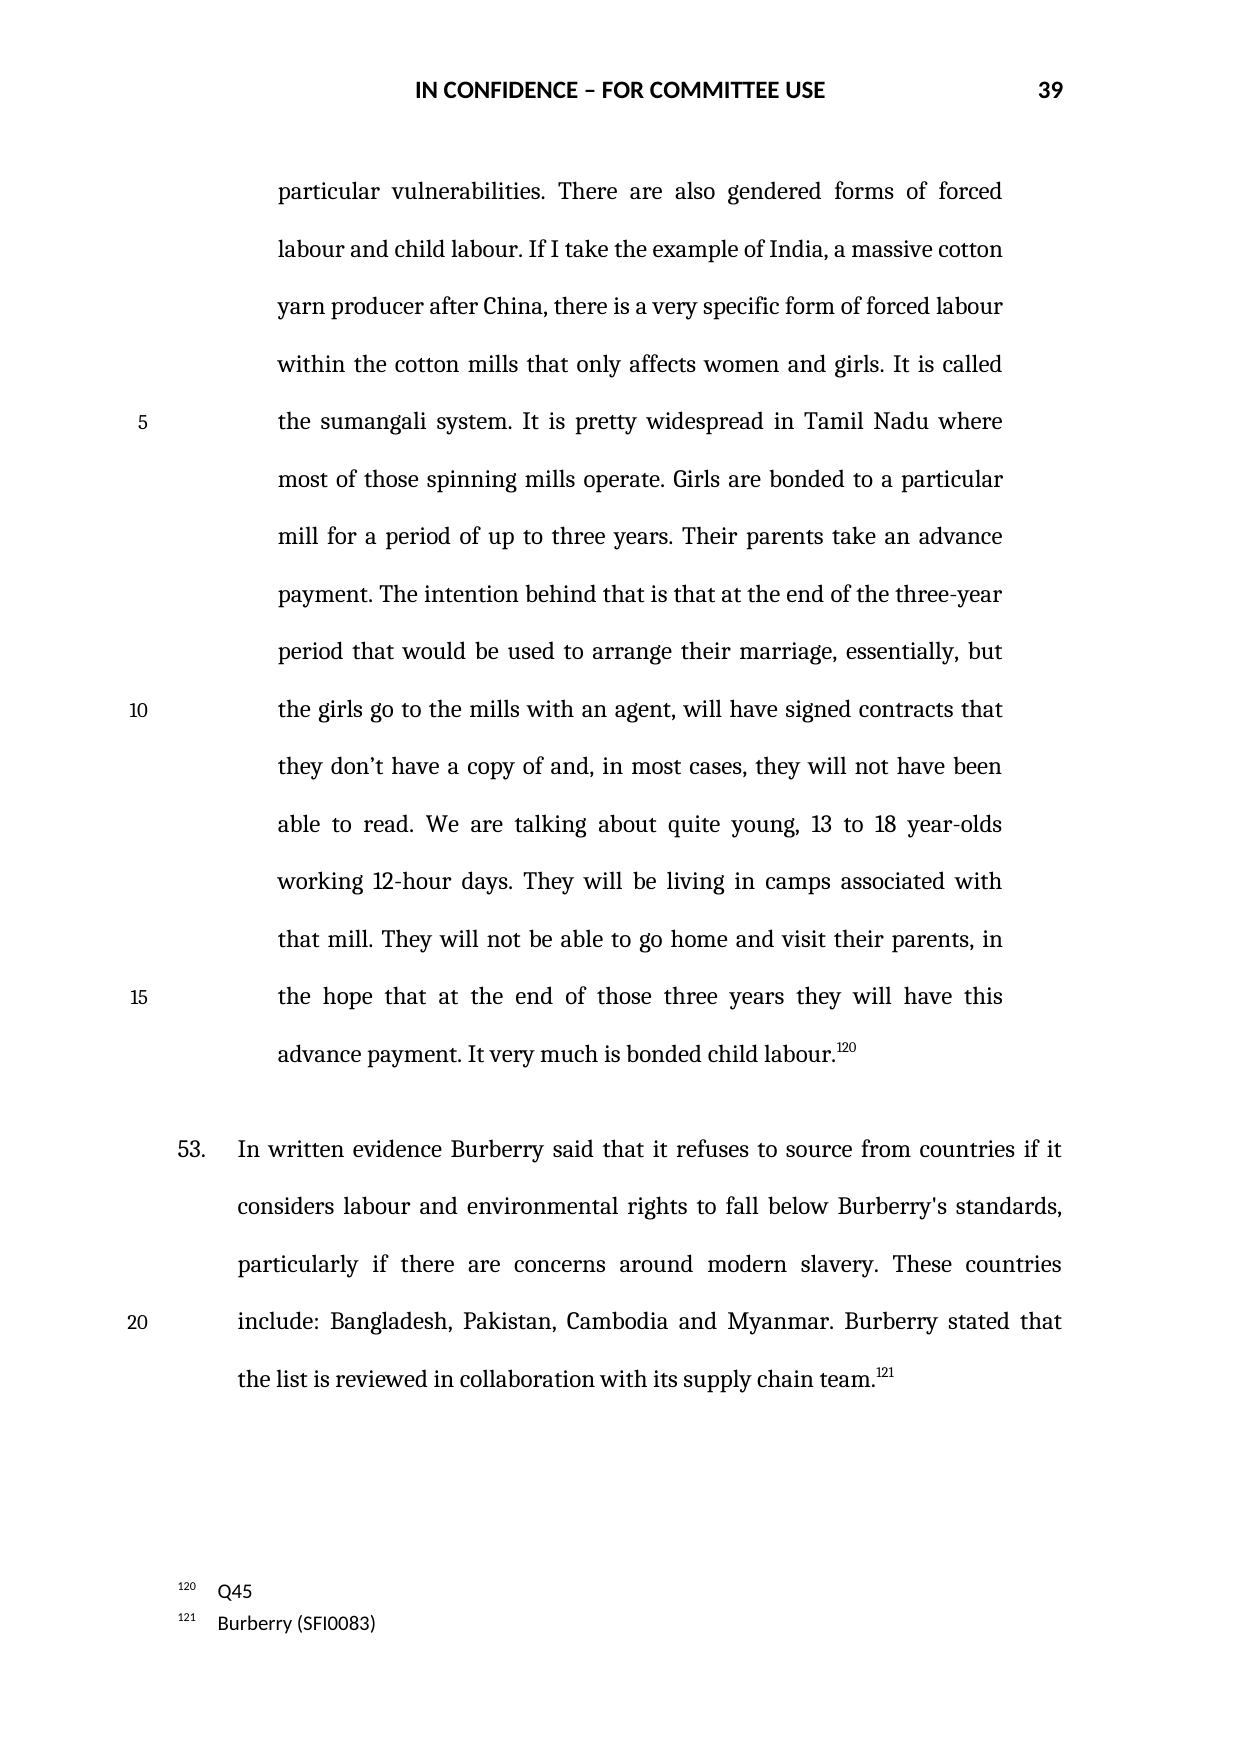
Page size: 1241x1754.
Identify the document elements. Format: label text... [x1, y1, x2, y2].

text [278, 177, 1004, 1068]
text In written evidence Burberry said that it refuses to source from countries if it considers labour and environmental rights to fall below Burberry's standards, particularly if there are concerns around modern slavery. These countries include: Bangladesh, Pakistan, Cambodia and Myanmar. Burberry stated that the list is reviewed in collaboration with its supply chain team. [177, 1135, 1063, 1393]
